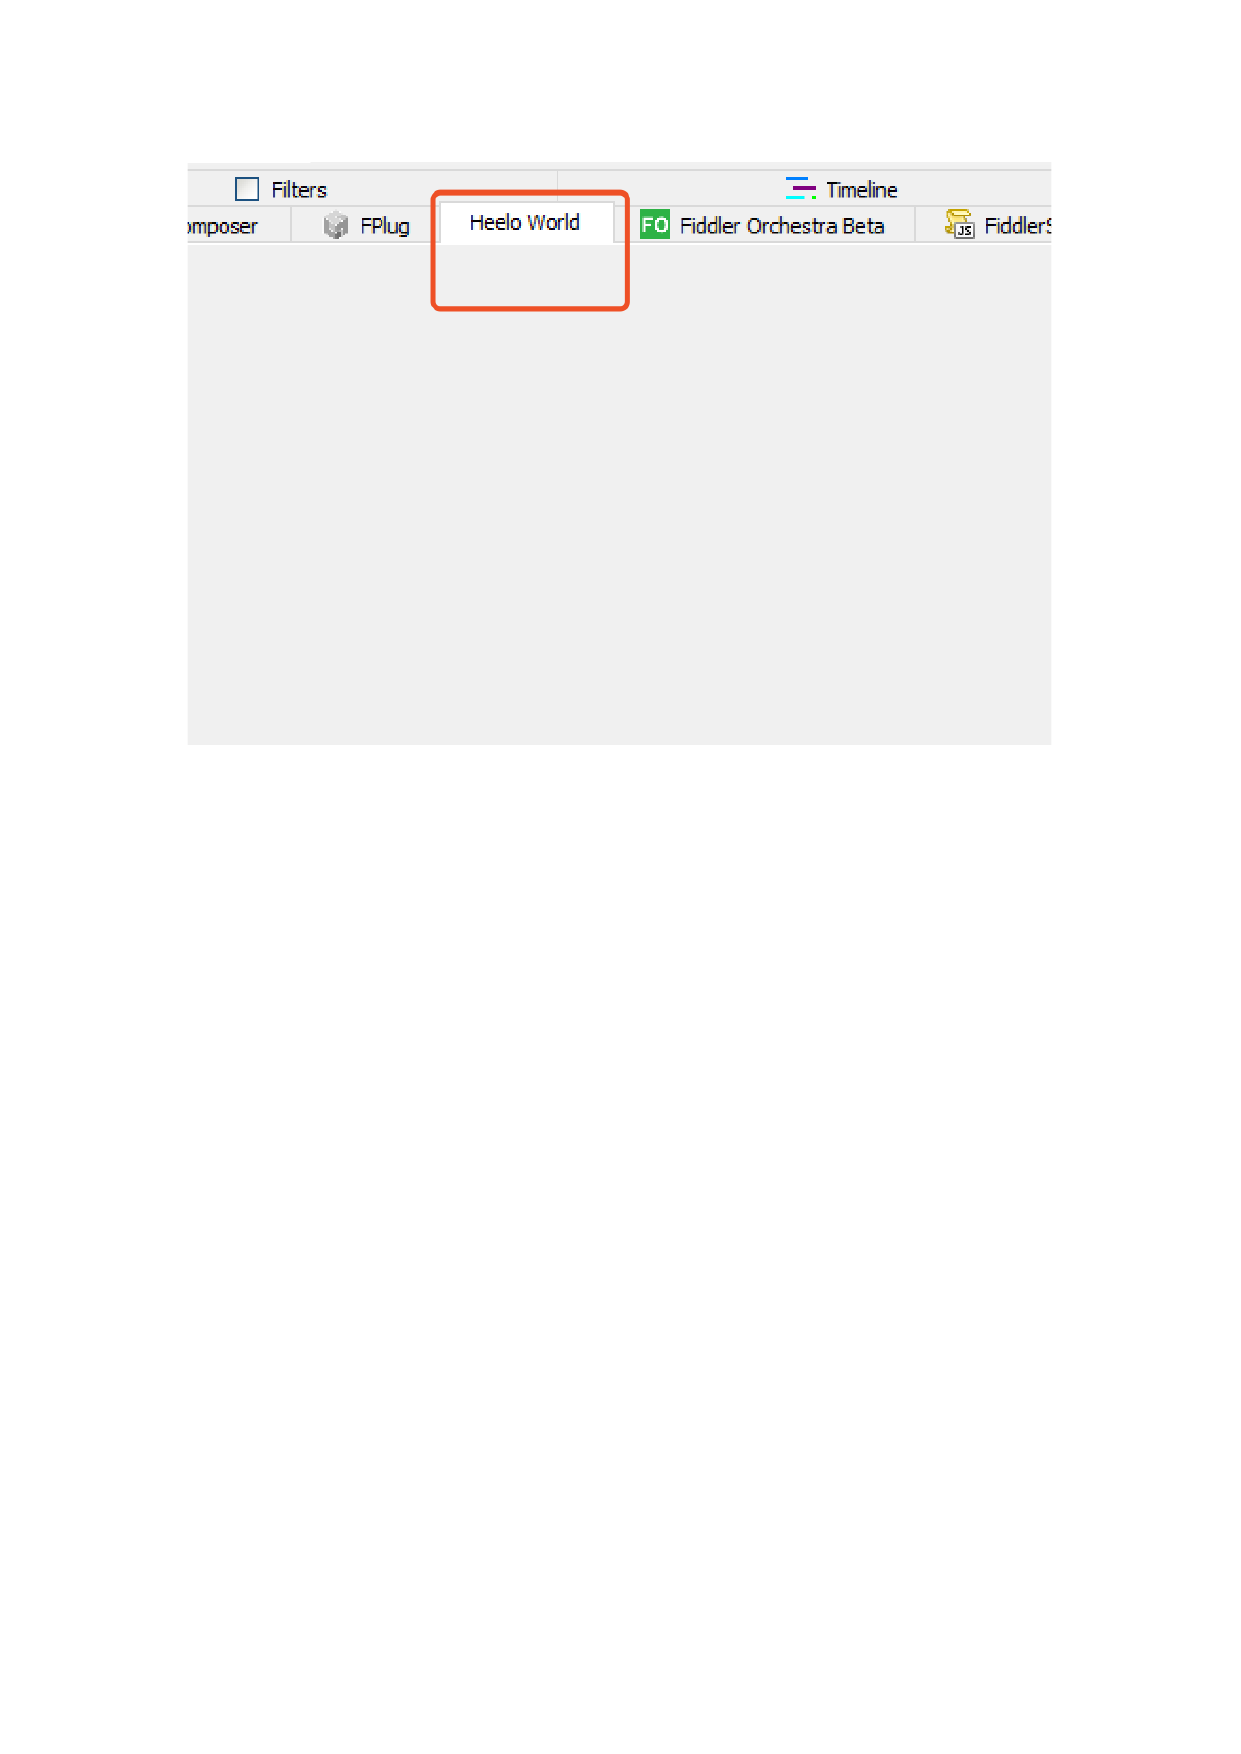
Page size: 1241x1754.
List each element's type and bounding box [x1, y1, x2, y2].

picture [187, 162, 1052, 745]
